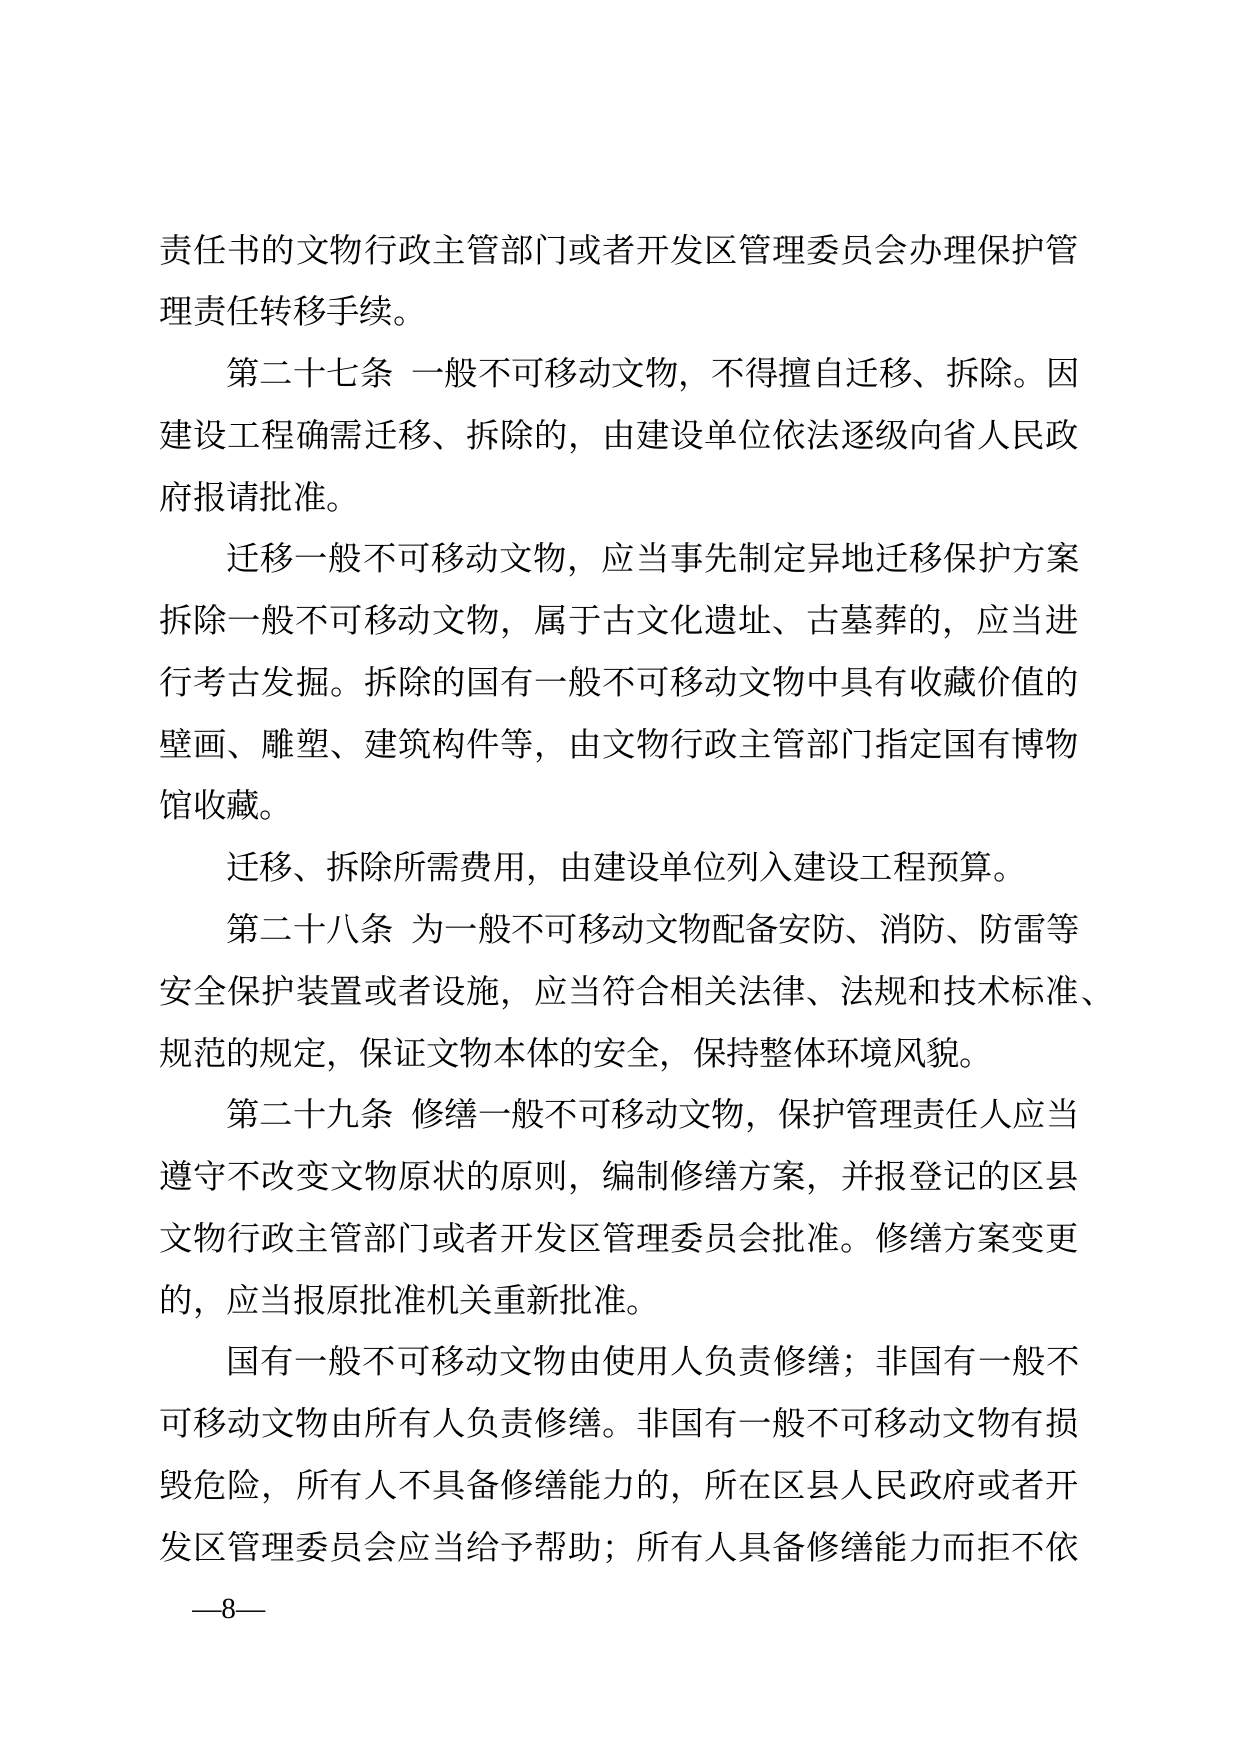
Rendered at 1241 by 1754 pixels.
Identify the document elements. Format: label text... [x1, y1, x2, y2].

text 第二十七条 一般不可移动文物，不得擅自迁移、拆除。因建设工程确需迁移、拆除的，由建设单位依法逐级向省人民政府报请批准。 [159, 336, 1081, 521]
text 迁移、拆除所需费用，由建设单位列入建设工程预算。 [159, 830, 1081, 892]
text 迁移一般不可移动文物，应当事先制定异地迁移保护方案。拆除一般不可移动文物，属于古文化遗址、古墓葬的，应当进行考古发掘。拆除的国有一般不可移动文物中具有收藏价值的壁画、雕塑、建筑构件等，由文物行政主管部门指定国有博物馆收藏。 [159, 521, 1081, 830]
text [159, 1324, 1081, 1572]
text 第二十九条 修缮一般不可移动文物，保护管理责任人应当遵守不改变文物原状的原则，编制修缮方案，并报登记的区县文物行政主管部门或者开发区管理委员会批准。修缮方案变更的，应当报原批准机关重新批准。 [159, 1077, 1081, 1324]
text 第二十八条 为一般不可移动文物配备安防、消防、防雷等安全保护装置或者设施，应当符合相关法律、法规和技术标准、规范的规定，保证文物本体的安全，保持整体环境风貌。 [159, 892, 1081, 1077]
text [159, 213, 1081, 336]
